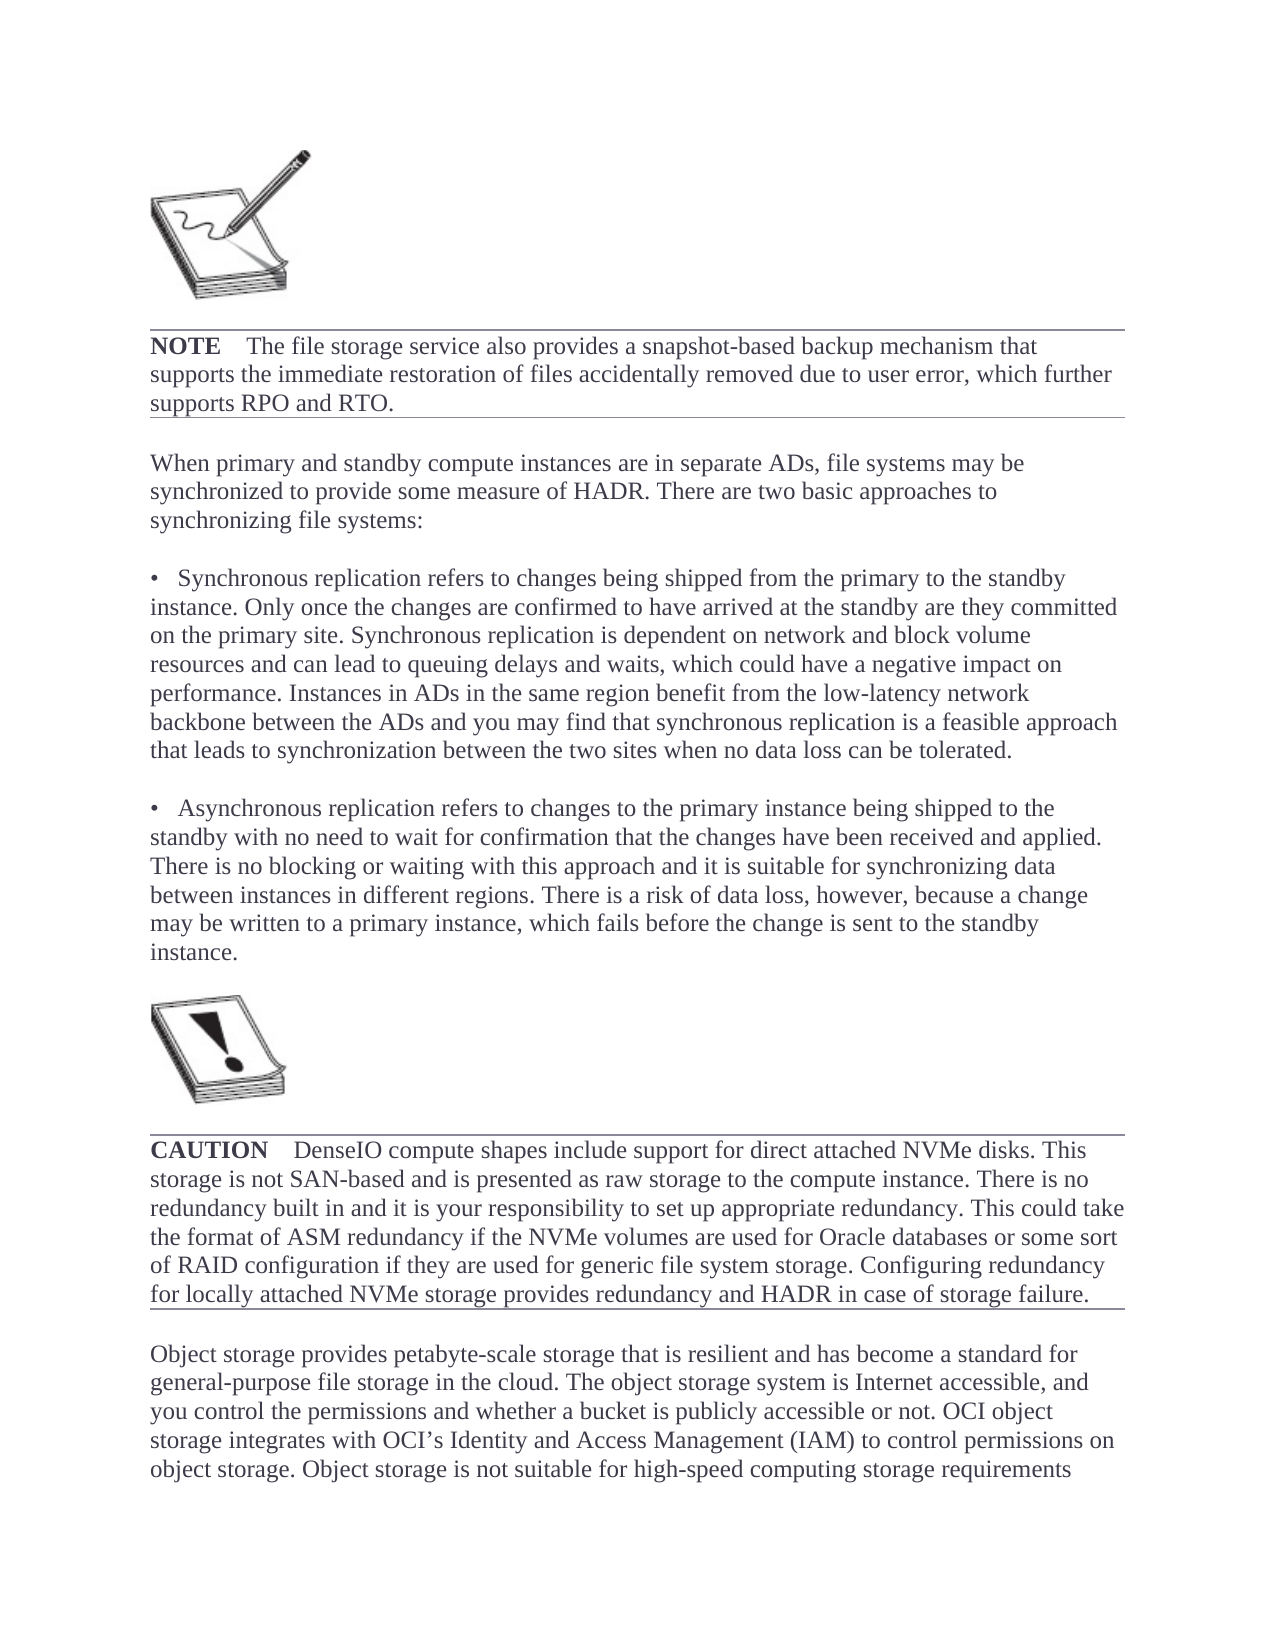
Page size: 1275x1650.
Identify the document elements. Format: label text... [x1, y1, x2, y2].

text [150, 1339, 1125, 1482]
text • Synchronous replication refers to changes being shipped from the primary to the standby instance. Only once the changes are confirmed to have arrived at the standby are they committed on the primary site. Synchronous replication is dependent on network and block volume resources and can lead to queuing delays and waits, which could have a negative impact on performance. Instances in ADs in the same region benefit from the low-latency network backbone between the ADs and you may find that synchronous replication is a feasible approach that leads to synchronization between the two sites when no data loss can be tolerated. [150, 563, 1125, 764]
picture [150, 150, 312, 300]
picture [150, 995, 288, 1105]
text When primary and standby compute instances are in separate ADs, file systems may be synchronized to provide some measure of HADR. There are two basic approaches to synchronizing file systems: [150, 448, 1125, 534]
text CAUTION DenseIO compute shapes include support for direct attached NVMe disks. This storage is not SAN-based and is presented as raw storage to the compute instance. There is no redundancy built in and it is your responsibility to set up appropriate redundancy. This could take the format of ASM redundancy if the NVMe volumes are used for Oracle databases or some sort of RAID configuration if they are used for generic file system storage. Configuring redundancy for locally attached NVMe storage provides redundancy and HADR in case of storage failure. [150, 1136, 1125, 1308]
text NOTE The file storage service also provides a snapshot-based backup mechanism that supports the immediate restoration of files accidentally removed due to user error, which further supports RPO and RTO. [150, 331, 1125, 417]
text • Asynchronous replication refers to changes to the primary instance being shipped to the standby with no need to wait for confirmation that the changes have been received and applied. There is no blocking or waiting with this approach and it is suitable for synchronizing data between instances in different regions. There is a risk of data loss, however, because a change may be written to a primary instance, which fails before the change is sent to the standby instance. [150, 793, 1125, 966]
